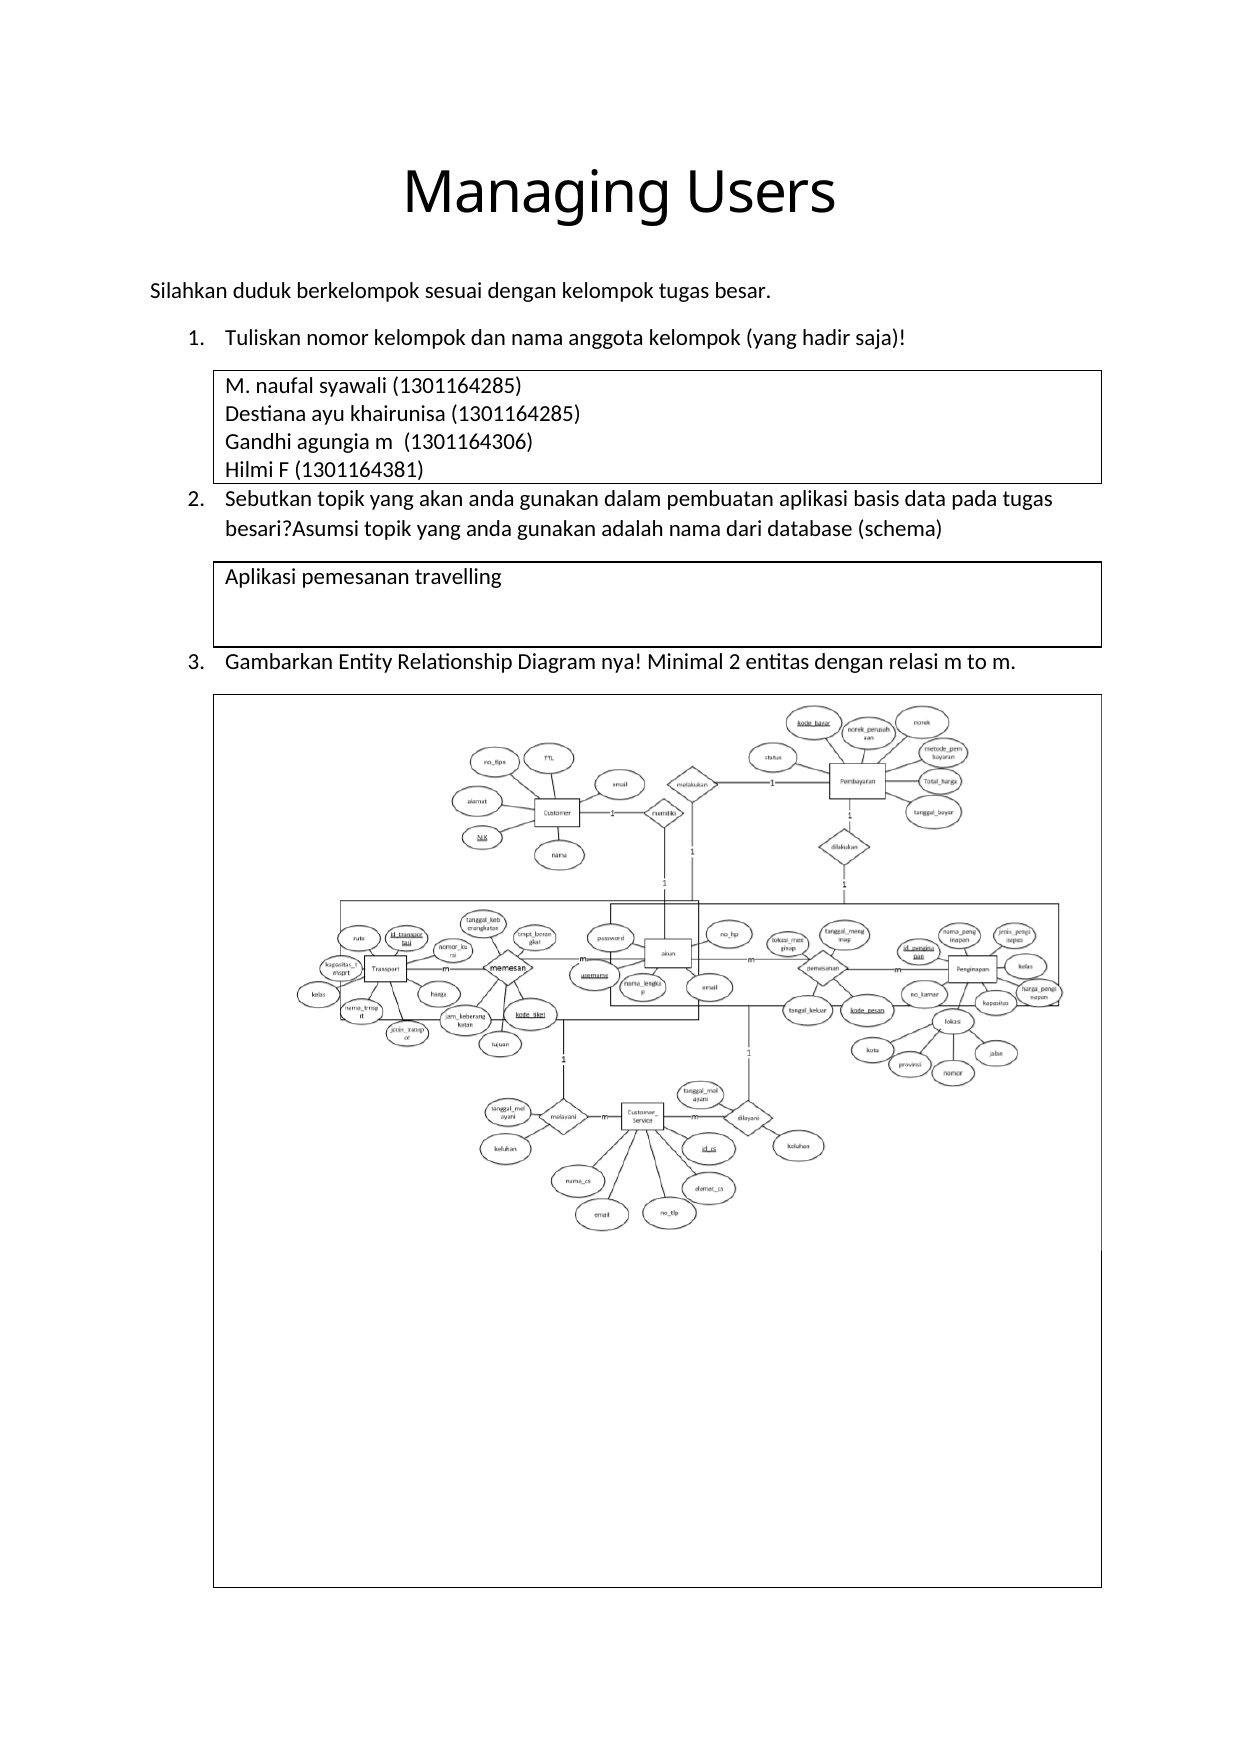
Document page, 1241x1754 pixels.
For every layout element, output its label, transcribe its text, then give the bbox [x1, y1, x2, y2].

table_header Aplikasi pemesanan travelling [214, 563, 1101, 646]
title Managing Users [150, 150, 1090, 229]
table_header M. naufal syawali (1301164285) Destiana ayu khairunisa (1301164285) Gandhi agungia m (1301164306) Hilmi F (1301164381) [214, 371, 1101, 483]
table_header [214, 695, 1101, 1587]
list Sebutkan topik yang akan anda gunakan dalam pembuatan aplikasi basis data pada tugas besari?Asumsi topik yang anda gunakan adalah nama dari database (schema) [187, 484, 1090, 542]
picture [225, 695, 1102, 1251]
list Gambarkan Entity Relationship Diagram nya! Minimal 2 entitas dengan relasi m to m. [187, 647, 1090, 676]
list Tuliskan nomor kelompok dan nama anggota kelompok (yang hadir saja)! [187, 323, 1090, 351]
text Silahkan duduk berkelompok sesuai dengan kelompok tugas besar. [150, 276, 1090, 304]
